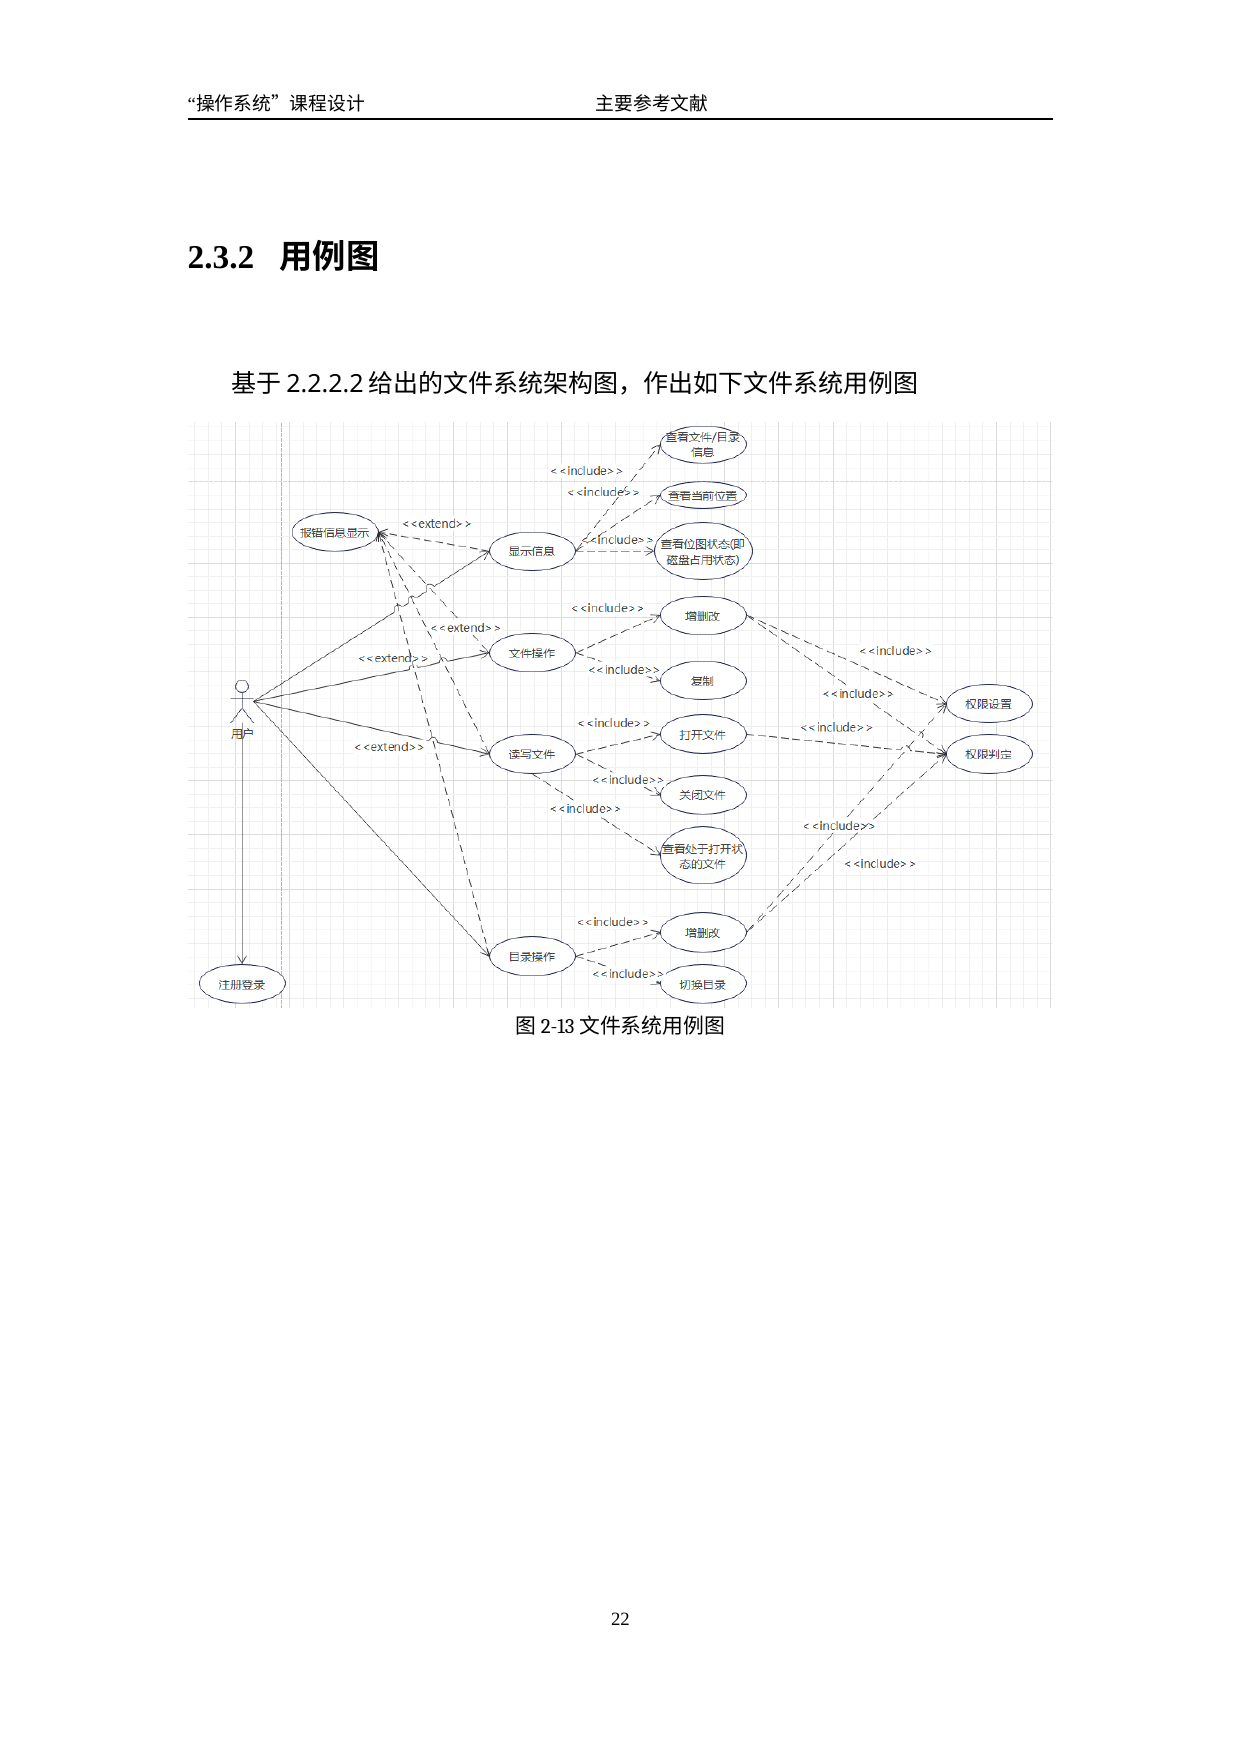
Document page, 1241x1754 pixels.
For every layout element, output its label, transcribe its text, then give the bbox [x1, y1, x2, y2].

picture [187, 422, 1053, 1008]
text 图2-13 文件系统用例图 [187, 1008, 1053, 1040]
subtitle 2.3.2 用例图 [187, 222, 1053, 287]
text 基于2.2.2.2给出的文件系统架构图，作出如下文件系统用例图 [187, 349, 1053, 414]
